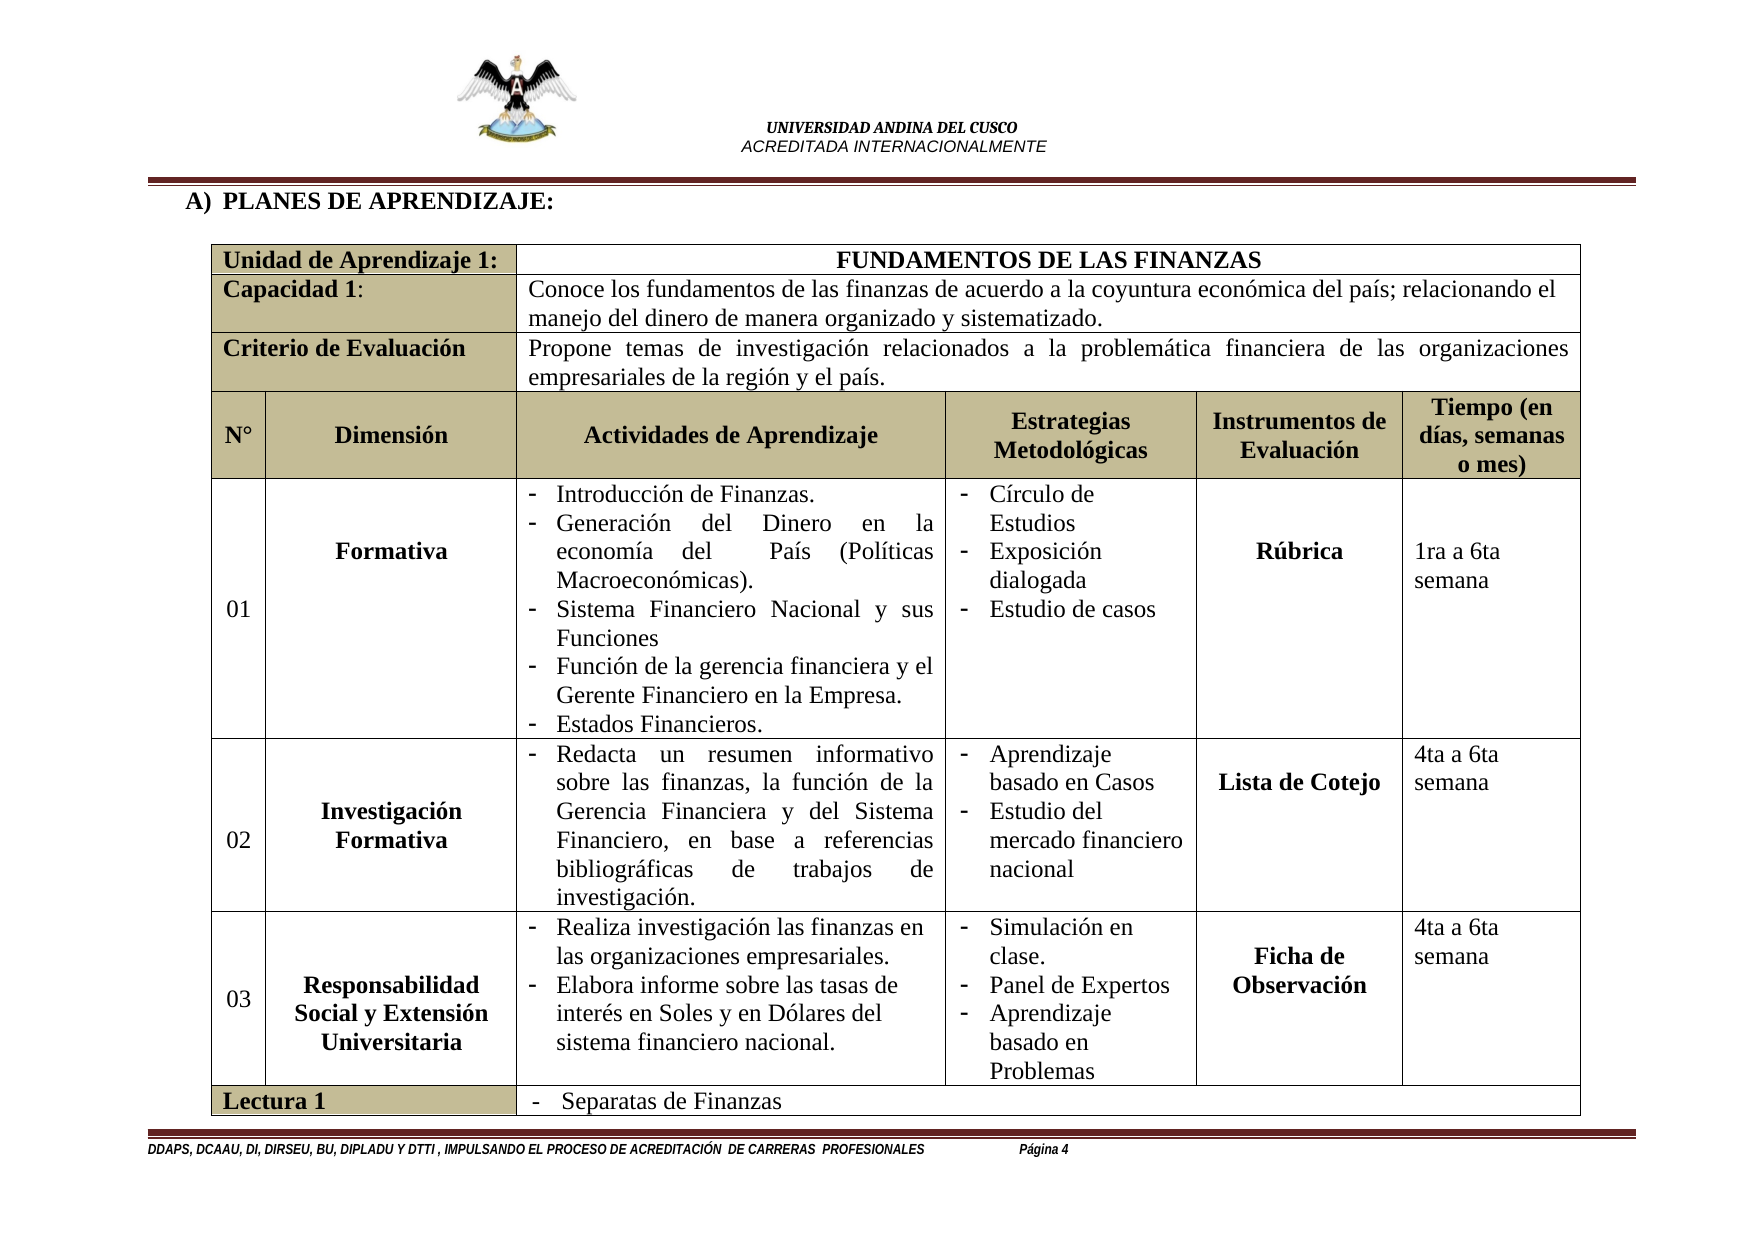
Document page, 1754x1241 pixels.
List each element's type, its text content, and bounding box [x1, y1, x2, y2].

table_cell Estrategias Metodológicas [946, 392, 1196, 478]
table_cell Aprendizaje basado en Casos Estudio del mercado financiero nacional [946, 739, 1196, 911]
table_cell Realiza investigación las finanzas en las organizaciones empresariales. Elabora informe sobre las tasas de interés en Soles y en Dólares del sistema financiero nacional. [517, 912, 945, 1085]
table_cell Propone temas de investigación relacionados a la problemática financiera de las organizaciones empresariales de la región y el país. [517, 333, 1580, 391]
table_cell 01 [212, 479, 265, 738]
table_cell Capacidad 1: [212, 275, 516, 332]
table_cell 1ra a 6ta semana [1403, 479, 1580, 738]
table_cell Instrumentos de Evaluación [1197, 392, 1402, 478]
table_cell Responsabilidad Social y Extensión Universitaria [266, 912, 516, 1085]
table_cell Lectura 1 [212, 1086, 516, 1114]
table_cell 4ta a 6ta semana [1403, 739, 1580, 911]
table_cell Círculo de Estudios Exposición dialogada Estudio de casos [946, 479, 1196, 738]
table_cell 03 [212, 912, 265, 1085]
table_header Unidad de Aprendizaje 1: [212, 245, 516, 273]
table_cell Separatas de Finanzas TONG Jesús (2011) Finanzas Empresariales Glosario del Banco Central de Reserva del Perú. [517, 1086, 1580, 1114]
table_cell 4ta a 6ta semana [1403, 912, 1580, 1085]
table_cell Redacta un resumen informativo sobre las finanzas, la función de la Gerencia Financiera y del Sistema Financiero, en base a referencias bibliográficas de trabajos de investigación. [517, 739, 945, 911]
table_cell Investigación Formativa [266, 739, 516, 911]
table_cell Introducción de Finanzas. Generación del Dinero en la economía del País (Políticas Macroeconómicas). Sistema Financiero Nacional y sus Funciones Función de la gerencia financiera y el Gerente Financiero en la Empresa. Estados Financieros. [517, 479, 945, 738]
table_cell Dimensión [266, 392, 516, 478]
table_cell Ficha de Observación [1197, 912, 1402, 1085]
list PLANES DE APRENDIZAJE: [185, 186, 1636, 215]
table_cell N° [212, 392, 265, 478]
table_cell Criterio de Evaluación [212, 333, 516, 391]
table_cell Lista de Cotejo [1197, 739, 1402, 911]
table_cell Rúbrica [1197, 479, 1402, 738]
table_cell Actividades de Aprendizaje [517, 392, 945, 478]
picture [456, 50, 577, 148]
table_cell 02 [212, 739, 265, 911]
table_cell Tiempo (en días, semanas o mes) [1403, 392, 1580, 478]
table_cell Formativa [266, 479, 516, 738]
table_cell Simulación en clase. Panel de Expertos Aprendizaje basado en Problemas [946, 912, 1196, 1085]
table_header FUNDAMENTOS DE LAS FINANZAS [517, 245, 1580, 273]
table_cell Conoce los fundamentos de las finanzas de acuerdo a la coyuntura económica del país; relacionando el manejo del dinero de manera organizado y sistematizado. [517, 275, 1580, 332]
